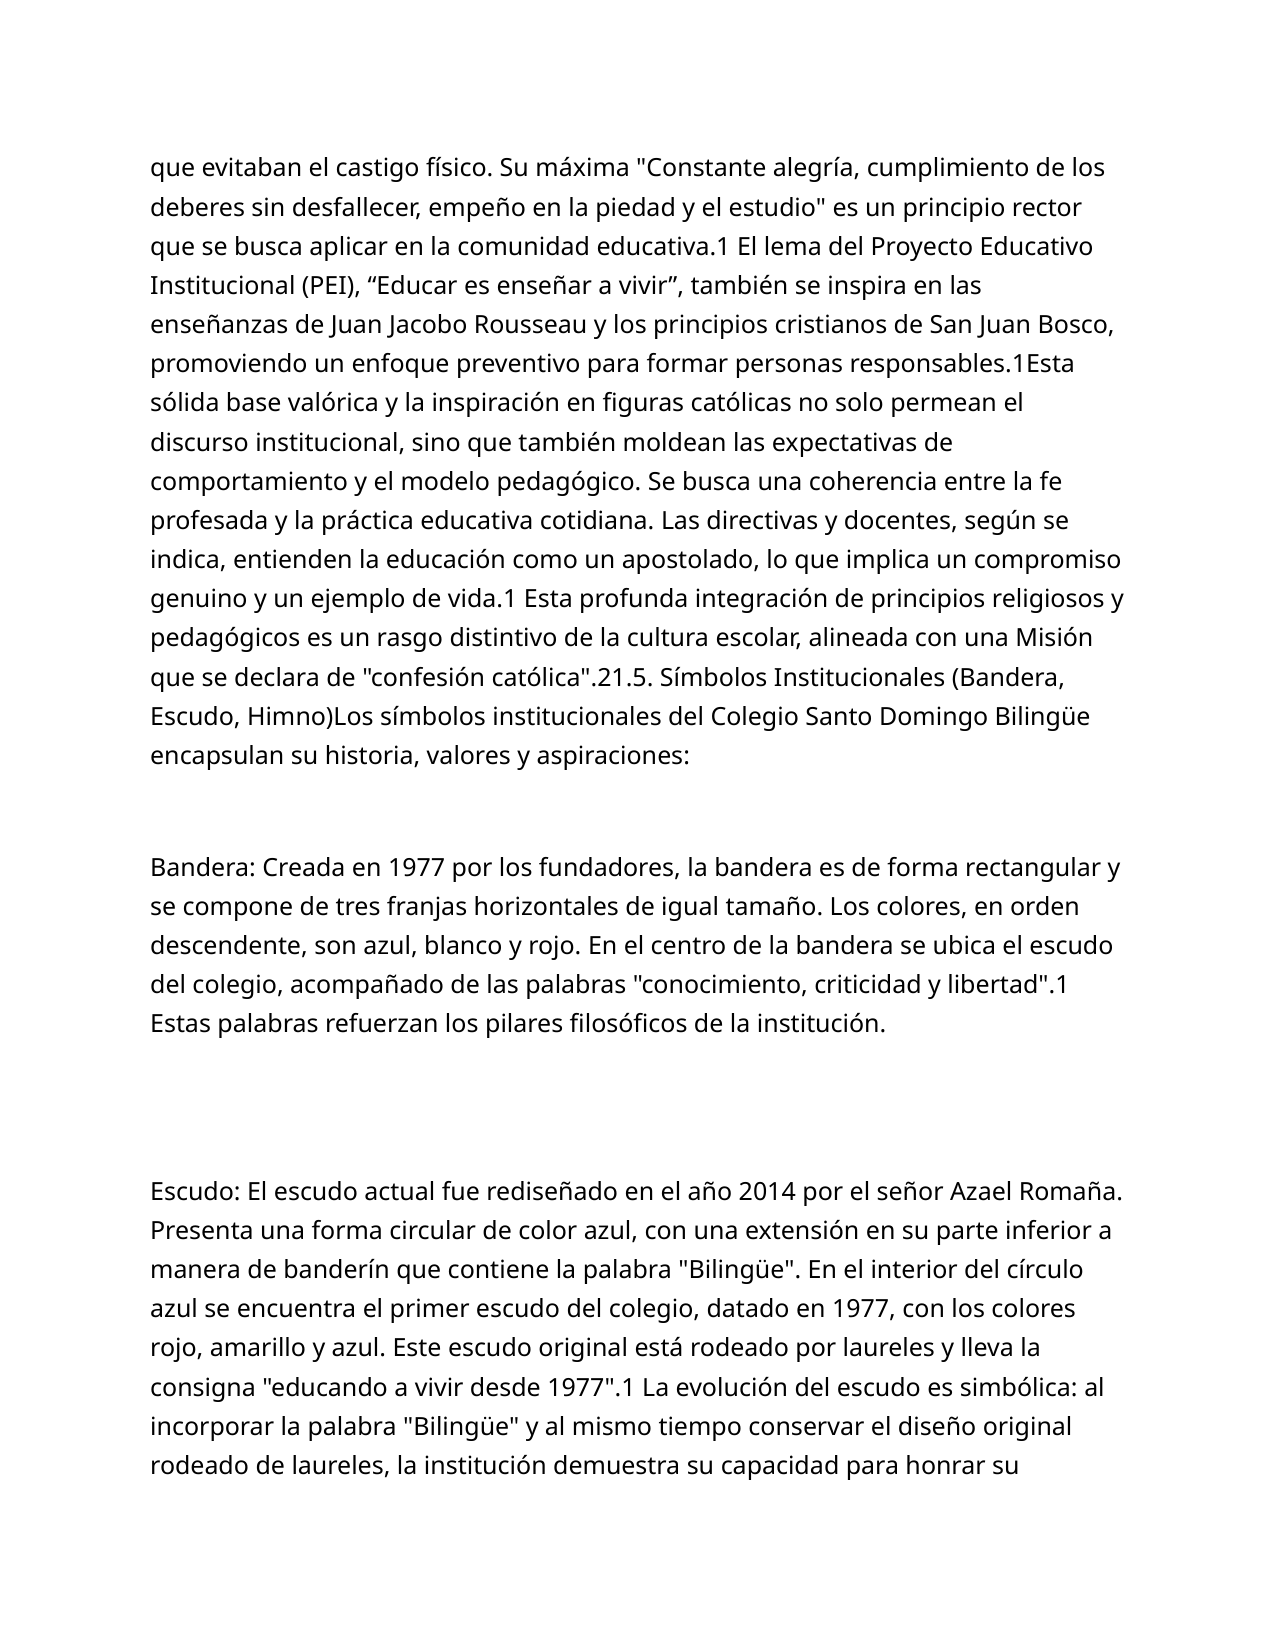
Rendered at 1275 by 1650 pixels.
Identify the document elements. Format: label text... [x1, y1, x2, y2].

text Bandera: Creada en 1977 por los fundadores, la bandera es de forma rectangular y se compone de tres franjas horizontales de igual tamaño. Los colores, en orden descendente, son azul, blanco y rojo. En el centro de la bandera se ubica el escudo del colegio, acompañado de las palabras "conocimiento, criticidad y libertad".1 Estas palabras refuerzan los pilares filosóficos de la institución. [150, 849, 1125, 1040]
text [150, 150, 1125, 772]
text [150, 1173, 1125, 1482]
